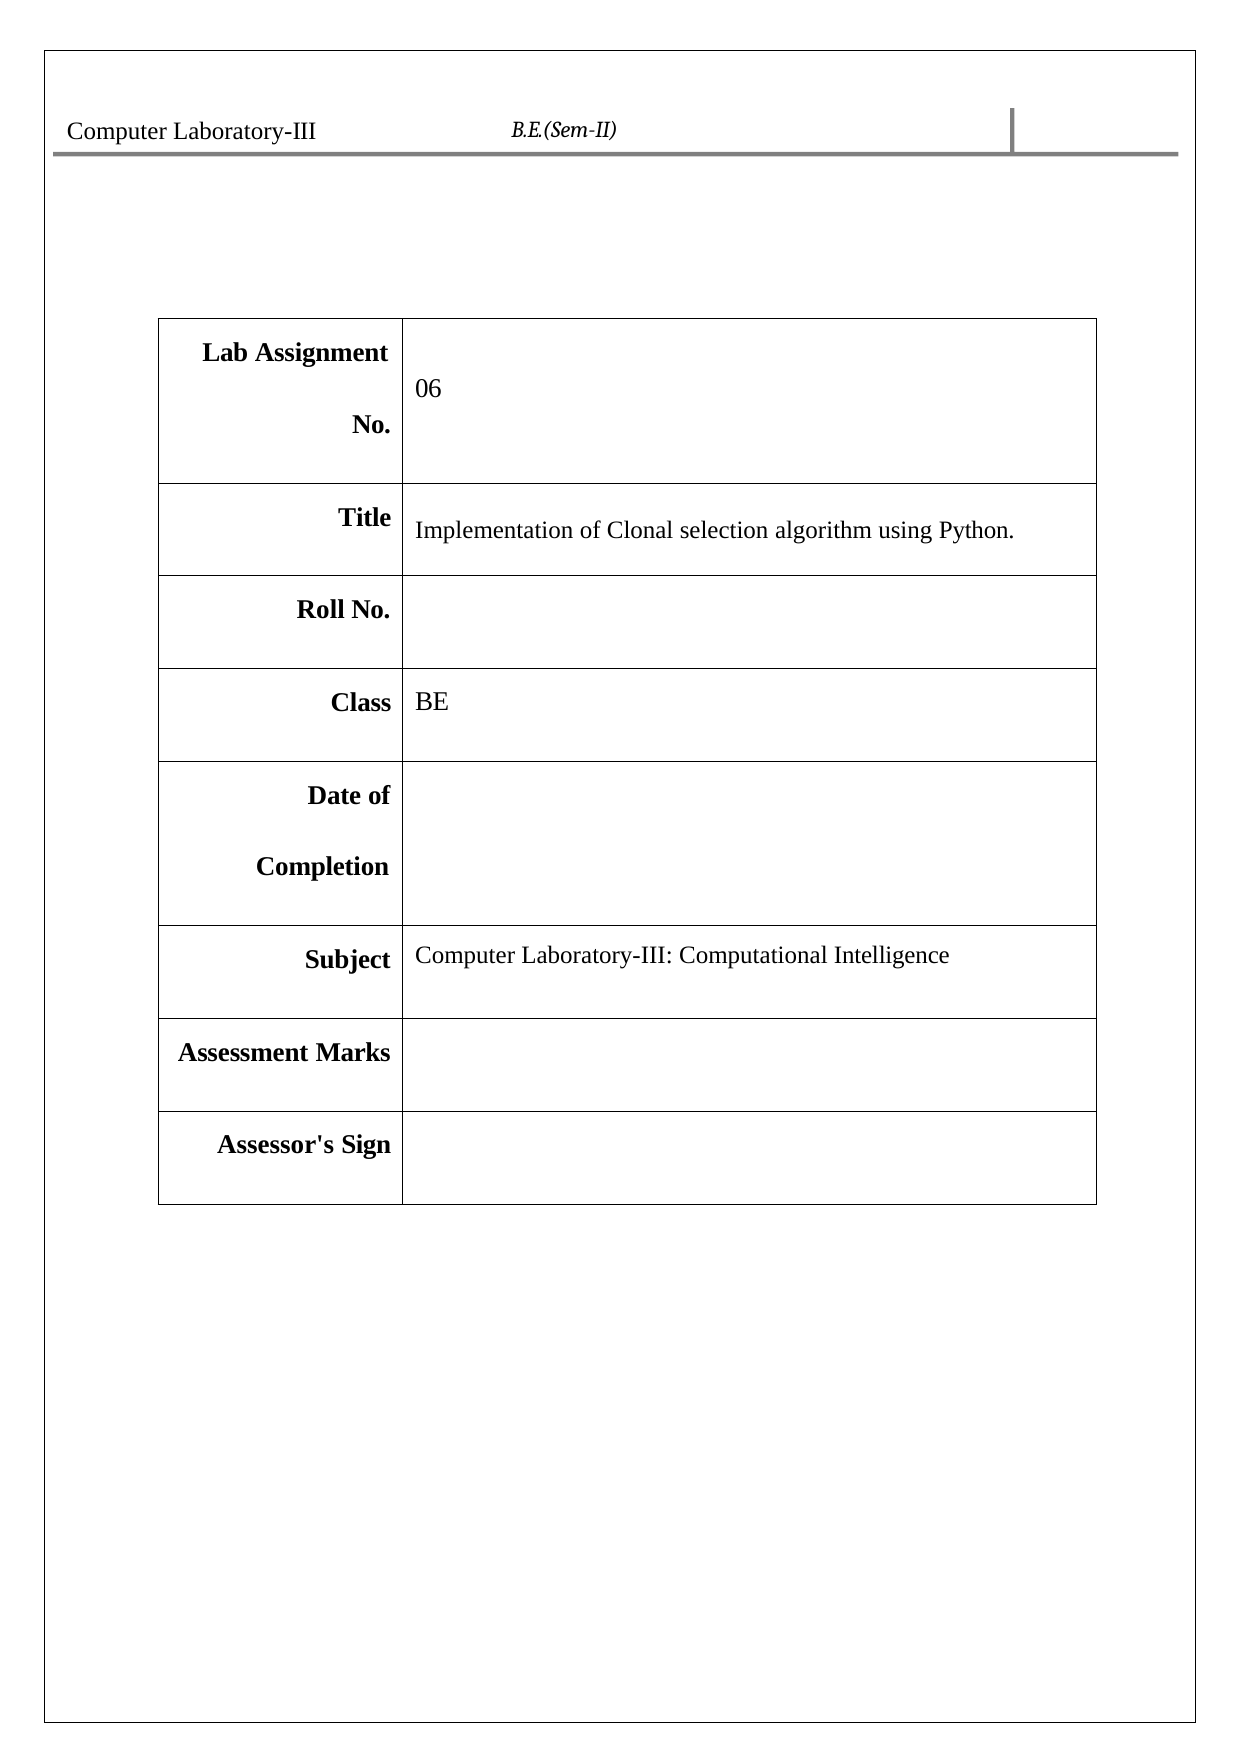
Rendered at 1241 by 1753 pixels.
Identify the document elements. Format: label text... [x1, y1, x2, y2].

table_cell Roll No. [159, 576, 402, 668]
table_cell [403, 1019, 1096, 1111]
table_cell [403, 1112, 1096, 1203]
table_cell BE [403, 669, 1096, 761]
table_cell Subject [159, 926, 402, 1018]
table_cell Assessor's Sign [159, 1112, 402, 1203]
table_cell Implementation of Clonal selection algorithm using Python. [403, 484, 1096, 575]
table_cell [403, 762, 1096, 925]
table_cell [403, 576, 1096, 668]
table_cell Class [159, 669, 402, 761]
table_cell Assessment Marks [159, 1019, 402, 1111]
table_cell Date of Completion [159, 762, 402, 925]
table_header 06 [403, 319, 1096, 483]
table_cell Title [159, 484, 402, 575]
table_cell Computer Laboratory-III: Computational Intelligence [403, 926, 1096, 1018]
table_header Lab Assignment No. [159, 319, 402, 483]
